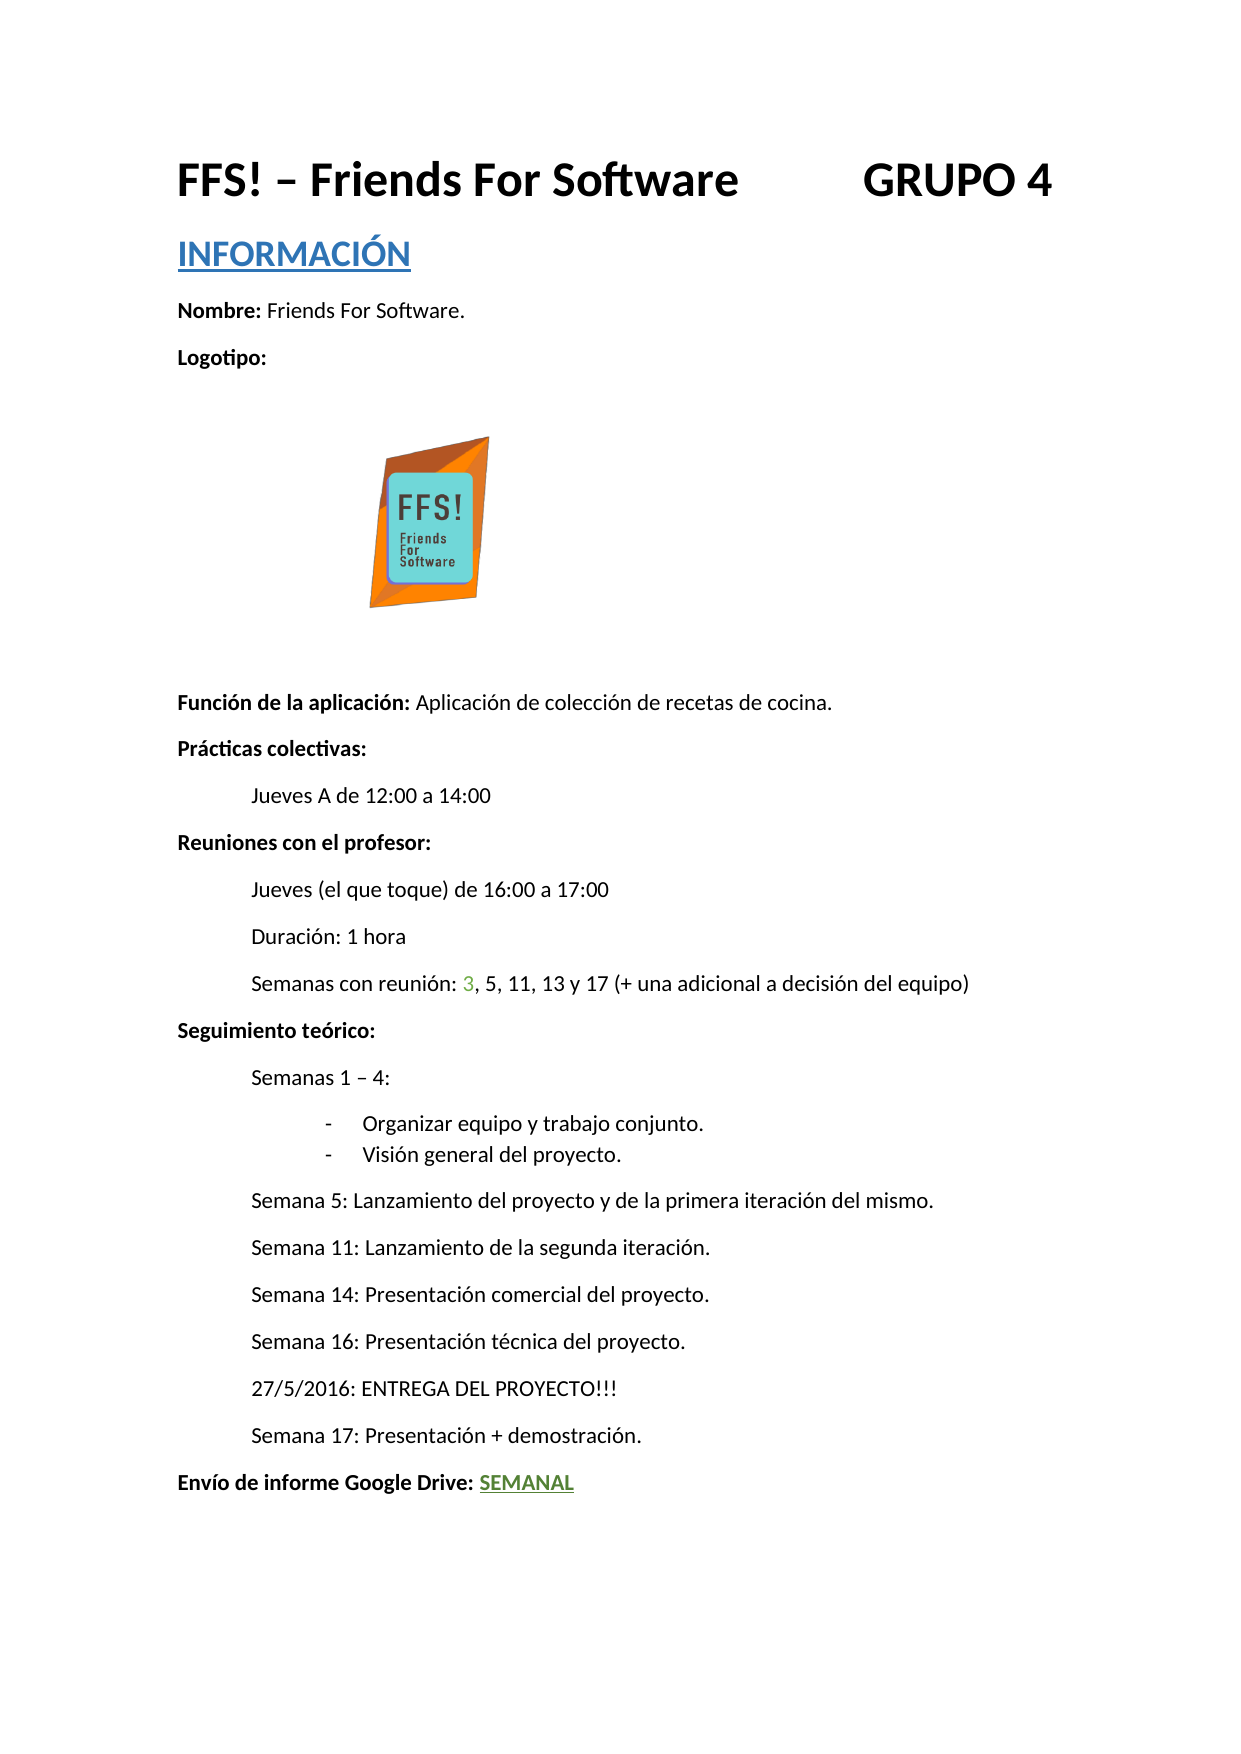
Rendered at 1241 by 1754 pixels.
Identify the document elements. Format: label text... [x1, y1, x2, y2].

text Envío de informe Google Drive: SEMANAL [177, 1468, 1063, 1496]
text Función de la aplicación: Aplicación de colección de recetas de cocina. [177, 688, 1063, 716]
text Prácticas colectivas: [177, 734, 1063, 762]
list Visión general del proyecto. [325, 1140, 1063, 1168]
text FFS! – Friends For Software GRUPO 4 [177, 148, 1063, 209]
text 27/5/2016: ENTREGA DEL PROYECTO!!! [251, 1374, 1063, 1402]
text Logotipo: [177, 343, 1063, 371]
text Seguimiento teórico: [177, 1016, 1063, 1044]
text Semana 16: Presentación técnica del proyecto. [251, 1327, 1063, 1355]
text Reuniones con el profesor: [177, 828, 1063, 856]
text Semana 14: Presentación comercial del proyecto. [251, 1280, 1063, 1308]
text Semana 17: Presentación + demostración. [251, 1421, 1063, 1449]
text Semana 11: Lanzamiento de la segunda iteración. [251, 1233, 1063, 1261]
text Semanas 1 – 4: [177, 1063, 1063, 1091]
text Duración: 1 hora [177, 922, 1063, 950]
text Jueves A de 12:00 a 14:00 [177, 781, 1063, 809]
text Semana 5: Lanzamiento del proyecto y de la primera iteración del mismo. [251, 1187, 1063, 1214]
list Organizar equipo y trabajo conjunto. [325, 1109, 1063, 1137]
text INFORMACIÓN [177, 230, 1063, 276]
text Jueves (el que toque) de 16:00 a 17:00 [177, 875, 1063, 903]
text Nombre: Friends For Software. [177, 296, 1063, 324]
text Semanas con reunión: 3, 5, 11, 13 y 17 (+ una adicional a decisión del equipo) [177, 969, 1063, 997]
picture [182, 390, 679, 669]
